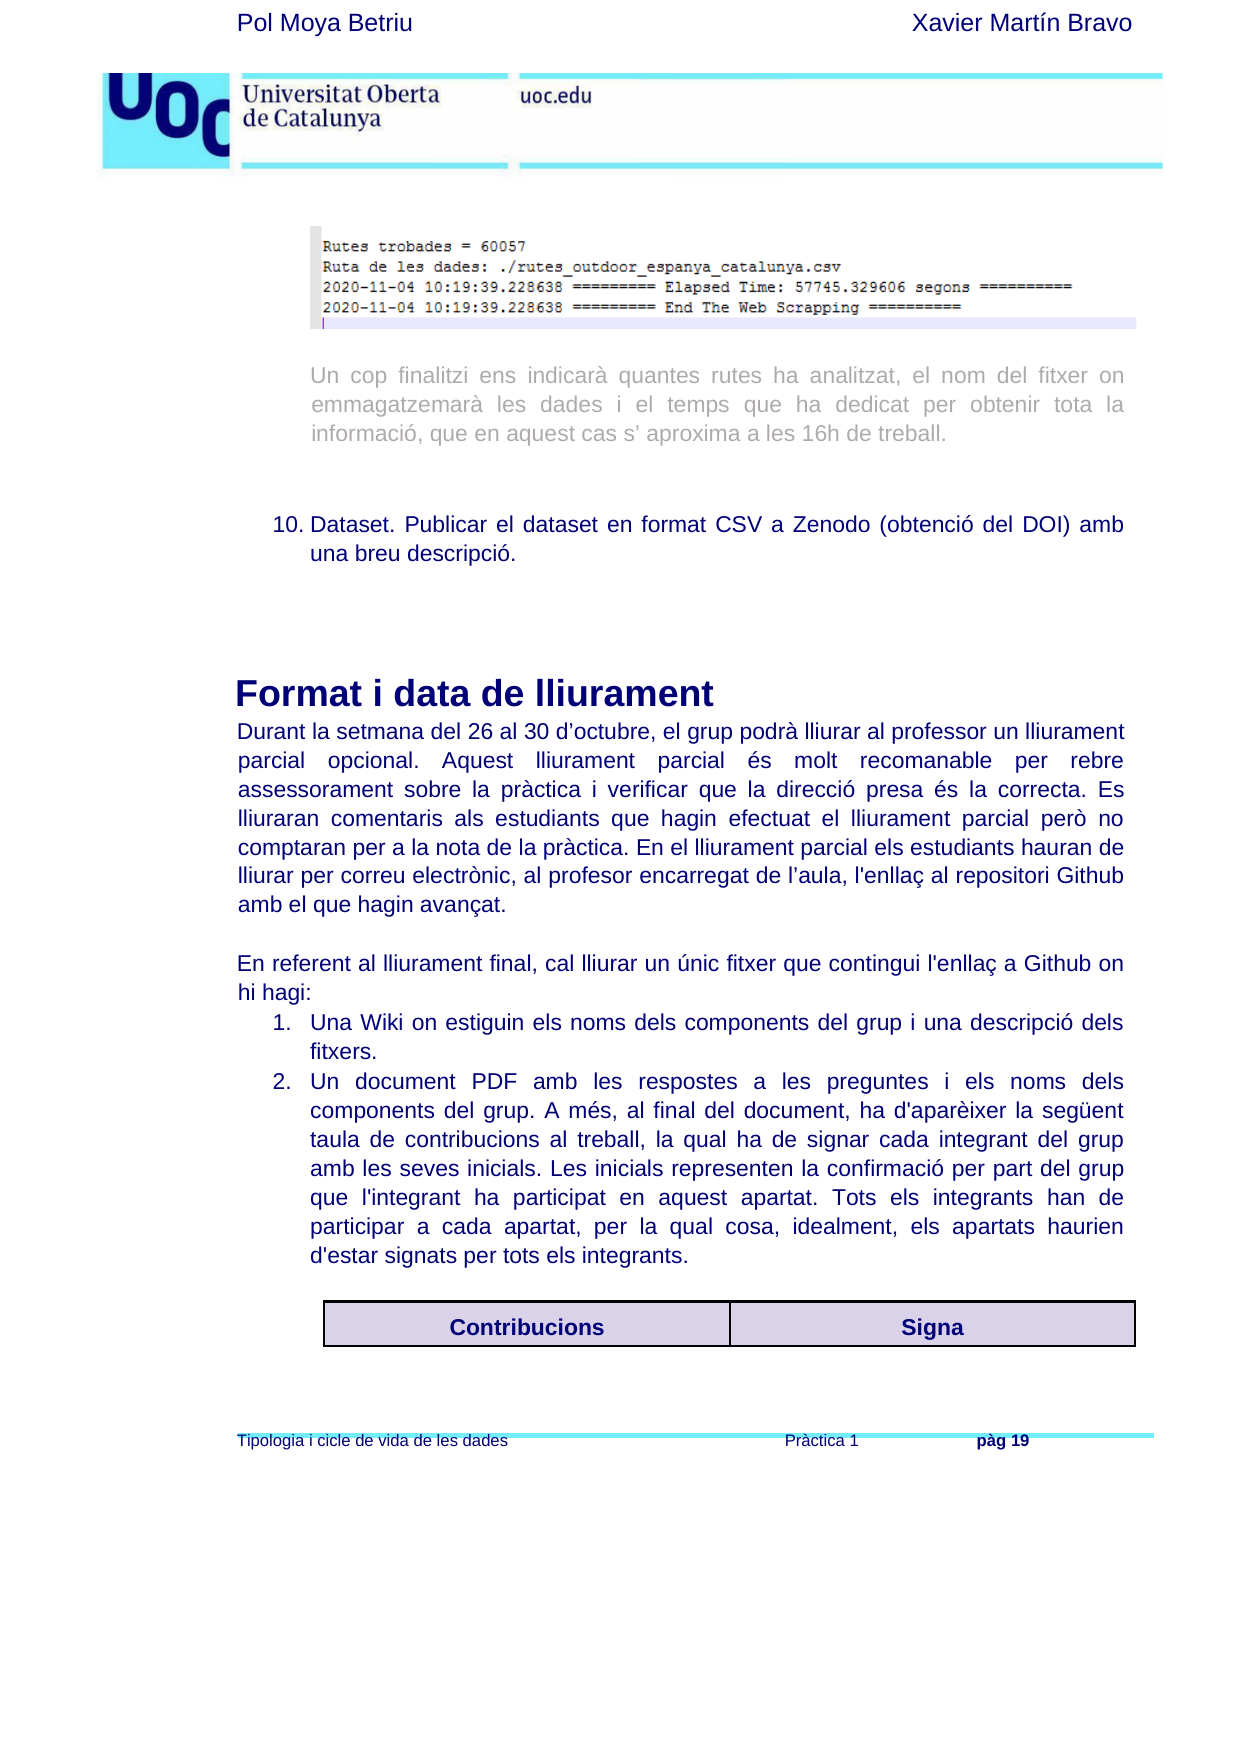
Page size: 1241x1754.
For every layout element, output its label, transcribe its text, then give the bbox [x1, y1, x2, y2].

table_header Signa [731, 1303, 1134, 1345]
text Un cop finalitzi ens indicarà quantes rutes ha analitzat, el nom del fitxer on emmagatzemarà les dades i el temps que ha dedicat per obtenir tota la informació, que en aquest cas s’ aproxima a les 16h de treball. [310, 362, 1125, 447]
picture [96, 72, 1163, 177]
text En referent al lliurament final, cal lliurar un únic fitxer que contingui l'enllaç a Github on hi hagi: [237, 950, 1125, 1005]
list Dataset. Publicar el dataset en format CSV a Zenodo (obtenció del DOI) amb una breu descripció. [272, 511, 1125, 566]
table_header Contribucions [325, 1303, 729, 1345]
list Una Wiki on estiguin els noms dels components del grup i una descripció dels fitxers. [272, 1009, 1125, 1064]
subtitle Format i data de lliurament [235, 671, 1139, 714]
picture [310, 226, 1137, 329]
list Un document PDF amb les respostes a les preguntes i els noms dels components del grup. A més, al final del document, ha d'aparèixer la següent taula de contribucions al treball, la qual ha de signar cada integrant del grup amb les seves inicials. Les inicials representen la confirmació per part del grup que l'integrant ha participat en aquest apartat. Tots els integrants han de participar a cada apartat, per la qual cosa, idealment, els apartats haurien d'estar signats per tots els integrants. [272, 1068, 1125, 1268]
text Durant la setmana del 26 al 30 d’octubre, el grup podrà lliurar al professor un lliurament parcial opcional. Aquest lliurament parcial és molt recomanable per rebre assessorament sobre la pràctica i verificar que la direcció presa és la correcta. Es lliuraran comentaris als estudiants que hagin efectuat el lliurament parcial però no comptaran per a la nota de la pràctica. En el lliurament parcial els estudiants hauran de lliurar per correu electrònic, al profesor encarregat de l’aula, l'enllaç al repositori Github amb el que hagin avançat. [237, 718, 1125, 918]
